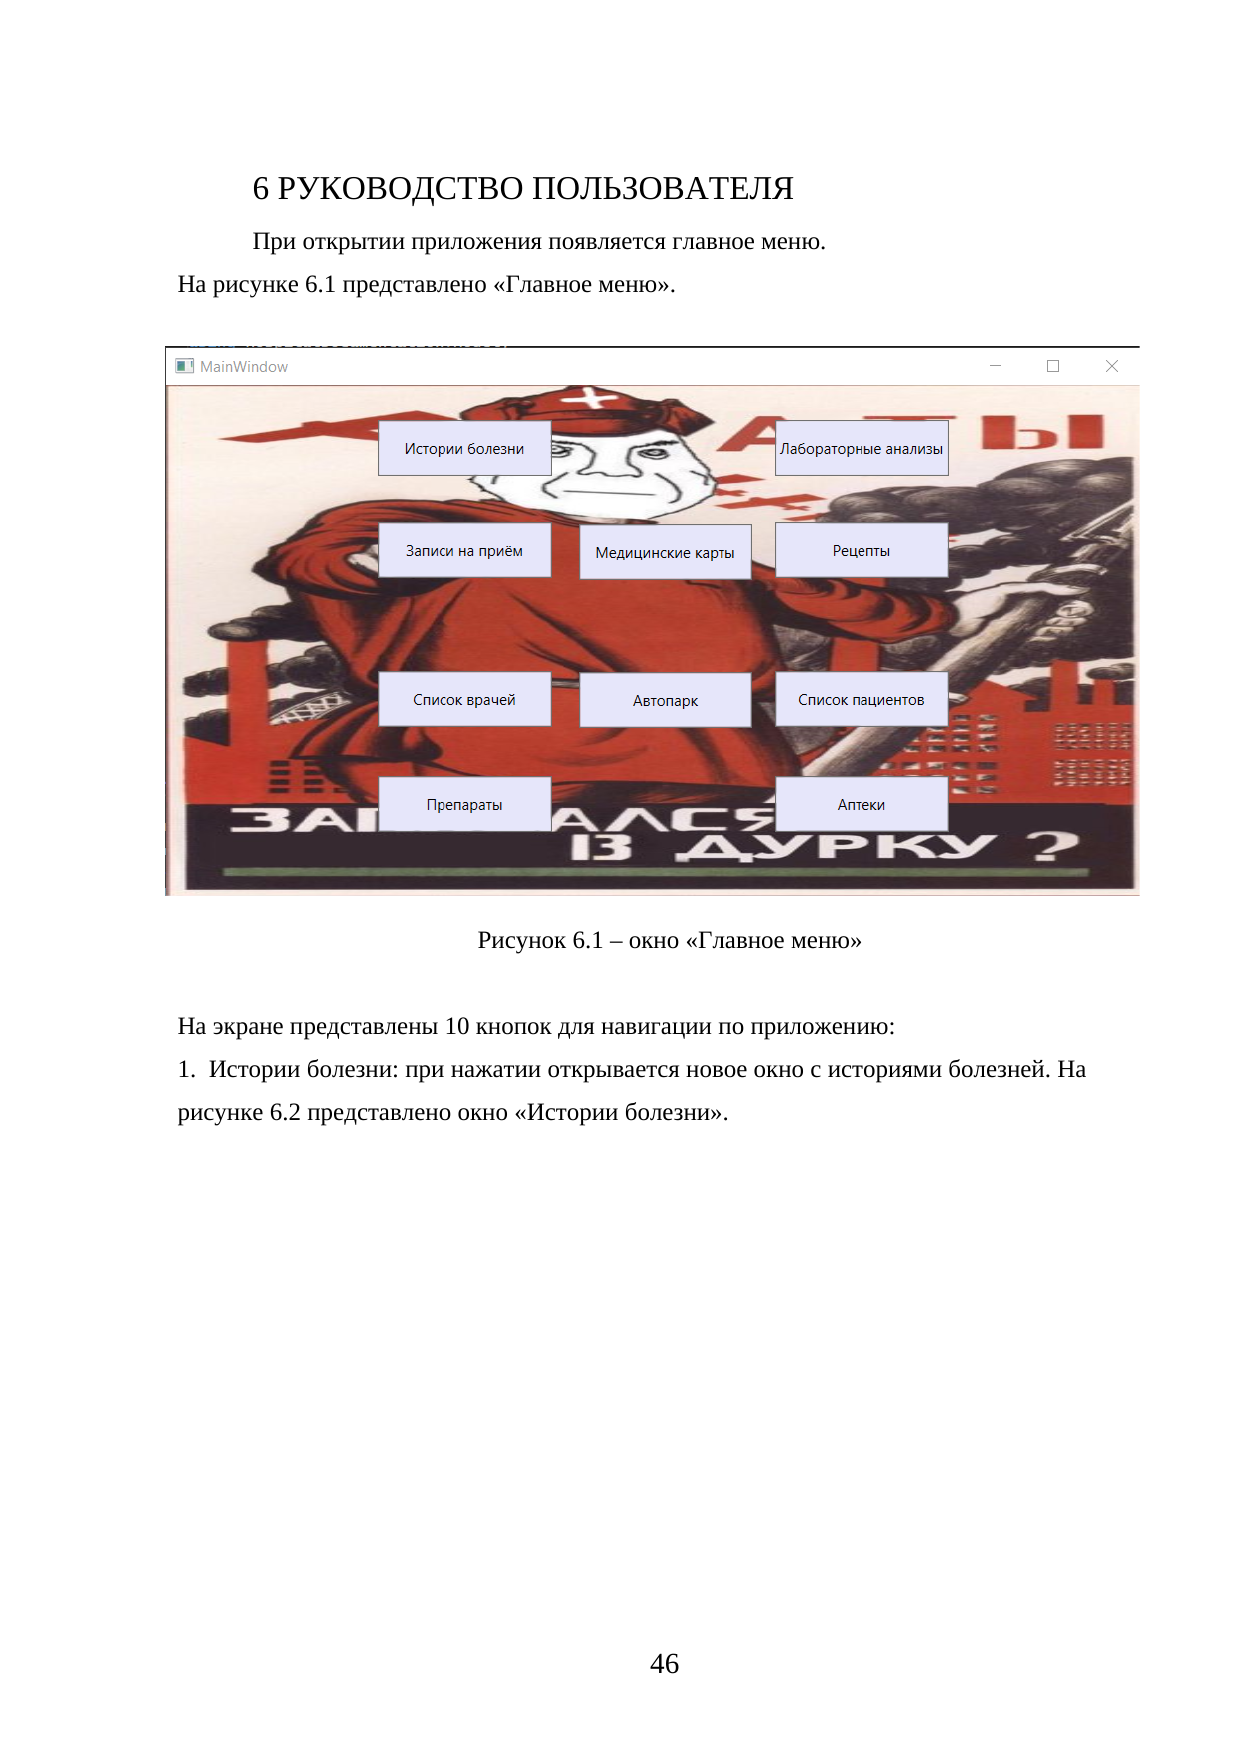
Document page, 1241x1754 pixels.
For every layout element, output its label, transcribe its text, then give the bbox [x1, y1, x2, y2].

text 1. Истории болезни: при нажатии открывается новое окно с историями болезней. На рисунке 6.2 представлено окно «Истории болезни». [177, 1054, 1152, 1126]
text 6 РУКОВОДСТВО ПОЛЬЗОВАТЕЛЯ [177, 168, 1152, 207]
text На экране представлены 10 кнопок для навигации по приложению: [177, 1011, 1152, 1040]
text При открытии приложения появляется главное меню. [177, 226, 1152, 255]
picture [165, 346, 1140, 896]
text На рисунке 6.1 представлено «Главное меню». [177, 269, 1152, 298]
